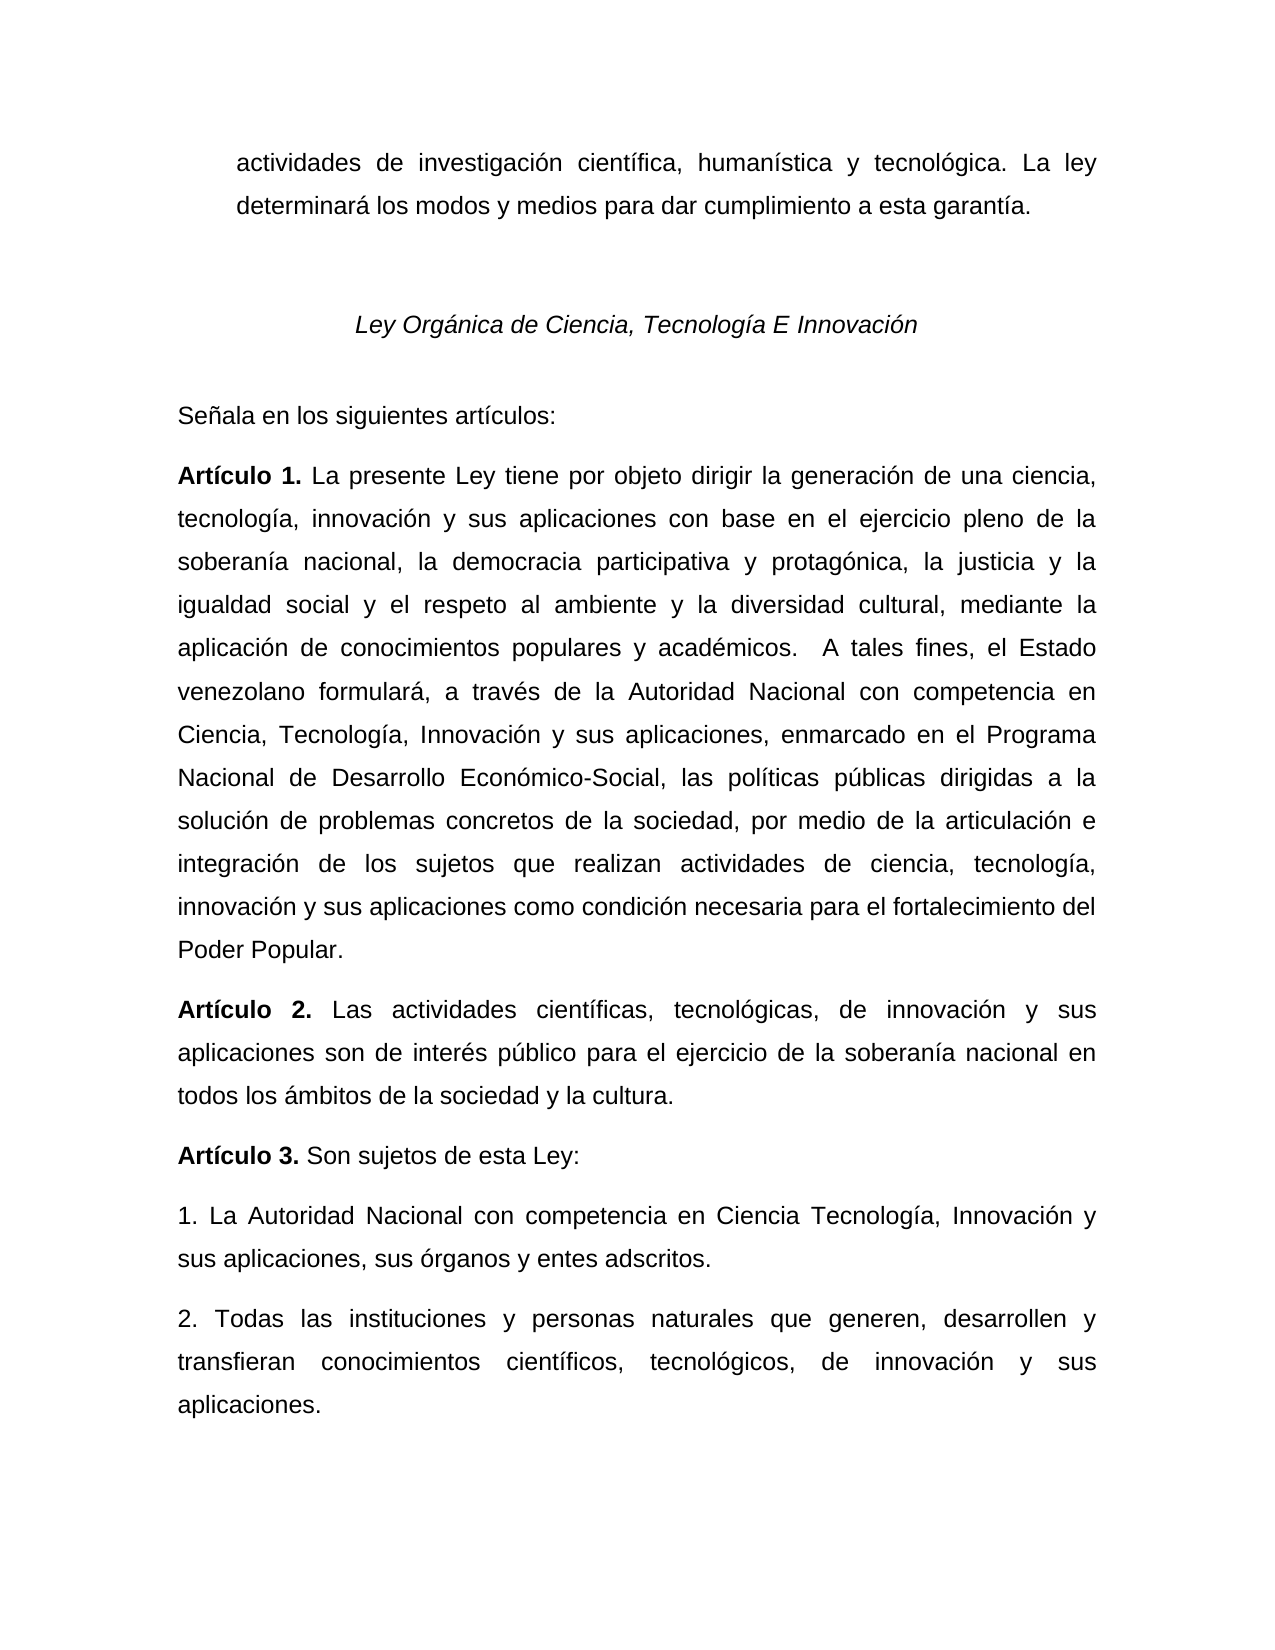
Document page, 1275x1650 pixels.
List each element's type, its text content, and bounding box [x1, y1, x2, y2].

text 1. La Autoridad Nacional con competencia en Ciencia Tecnología, Innovación y sus aplicaciones, sus órganos y entes adscritos. [177, 1201, 1098, 1273]
text 2. Todas las instituciones y personas naturales que generen, desarrollen y transfieran conocimientos científicos, tecnológicos, de innovación y sus aplicaciones. [177, 1304, 1098, 1419]
text Artículo 2. Las actividades científicas, tecnológicas, de innovación y sus aplicaciones son de interés público para el ejercicio de la soberanía nacional en todos los ámbitos de la sociedad y la cultura. [177, 995, 1098, 1110]
text Artículo 3. Son sujetos de esta Ley: [177, 1141, 1098, 1170]
subtitle Ley Orgánica de Ciencia, Tecnología E Innovación [177, 310, 1098, 339]
text Señala en los siguientes artículos: [177, 401, 1098, 430]
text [236, 148, 1098, 219]
text Artículo 1. La presente Ley tiene por objeto dirigir la generación de una ciencia, tecnología, innovación y sus aplicaciones con base en el ejercicio pleno de la soberanía nacional, la democracia participativa y protagónica, la justicia y la igualdad social y el respeto al ambiente y la diversidad cultural, mediante la aplicación de conocimientos populares y académicos. A tales fines, el Estado venezolano formulará, a través de la Autoridad Nacional con competencia en Ciencia, Tecnología, Innovación y sus aplicaciones, enmarcado en el Programa Nacional de Desarrollo Económico-Social, las políticas públicas dirigidas a la solución de problemas concretos de la sociedad, por medio de la articulación e integración de los sujetos que realizan actividades de ciencia, tecnología, innovación y sus aplicaciones como condición necesaria para el fortalecimiento del Poder Popular. [177, 461, 1098, 964]
